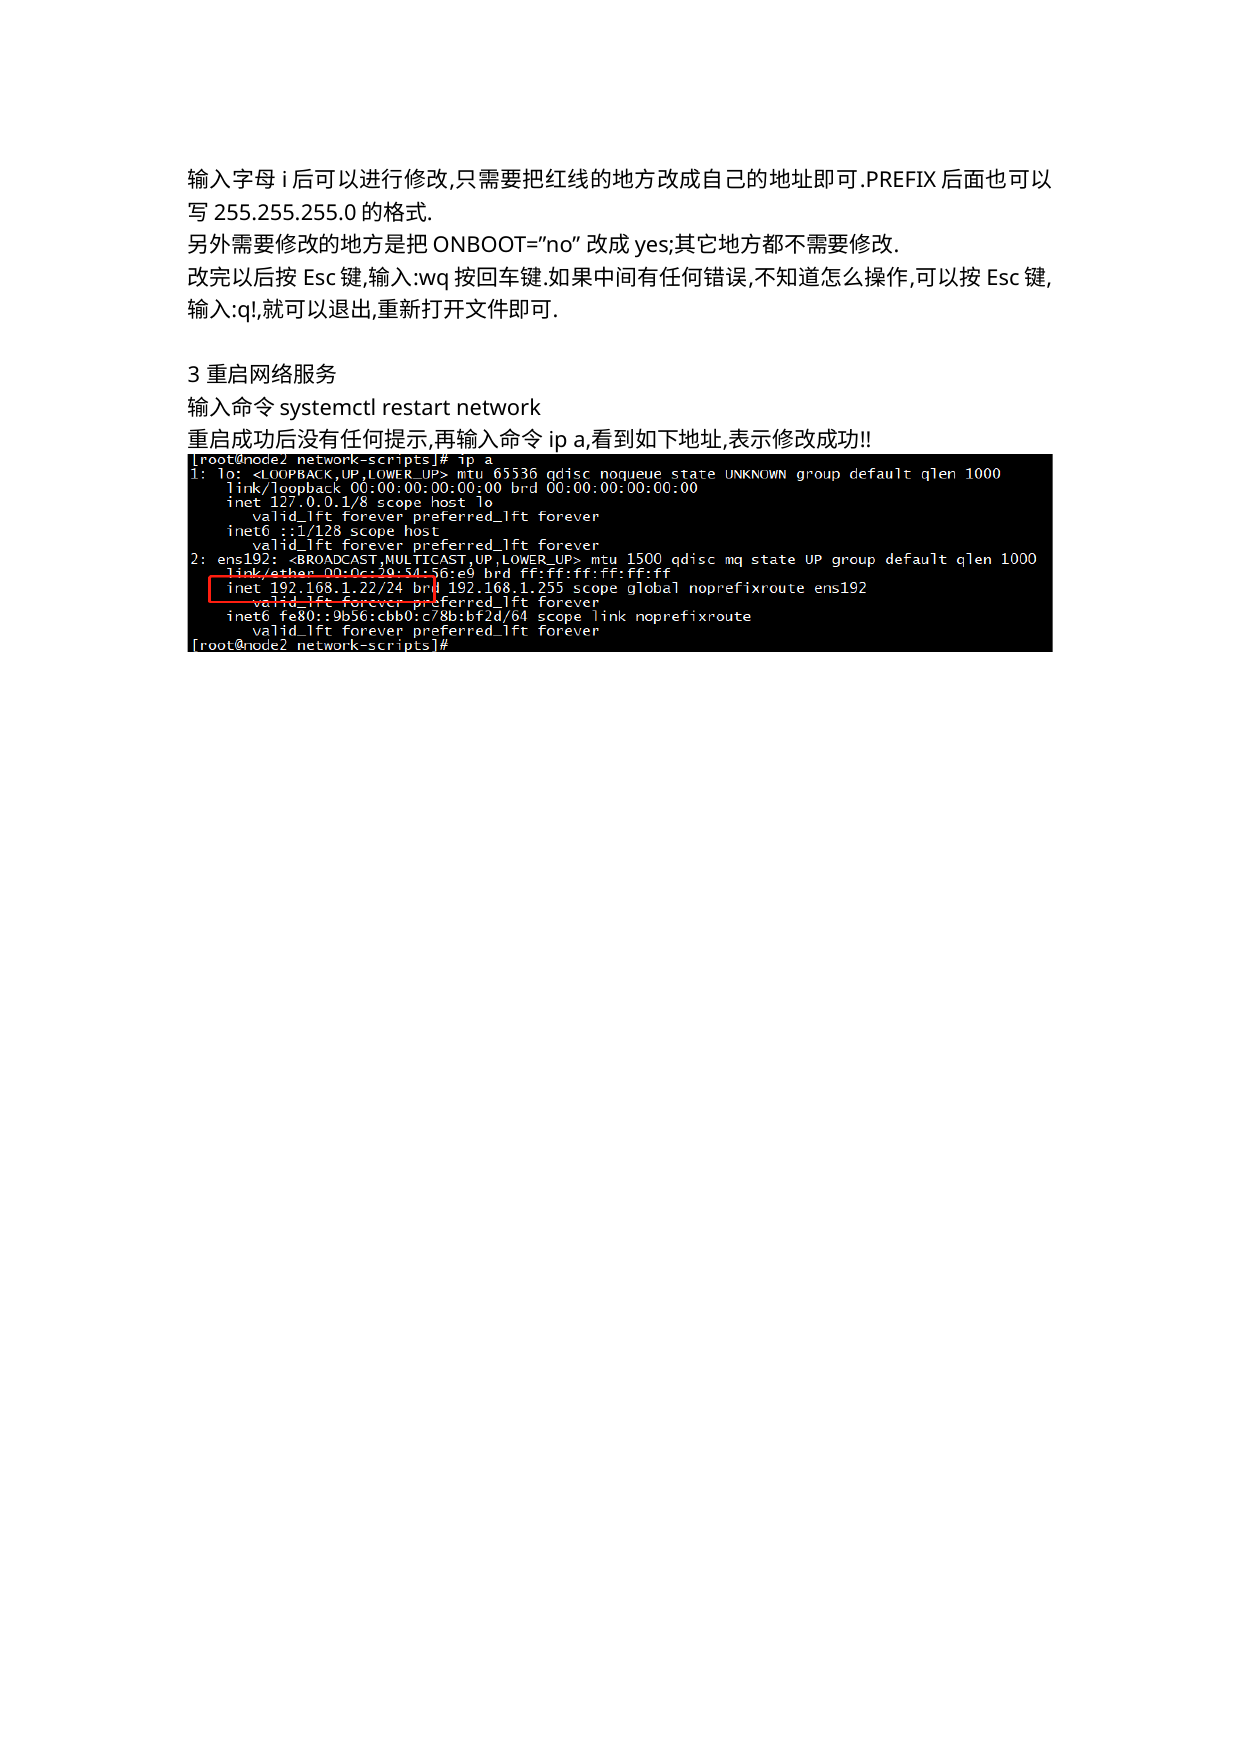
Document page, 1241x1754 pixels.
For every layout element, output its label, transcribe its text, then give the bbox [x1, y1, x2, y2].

text 另外需要修改的地方是把ONBOOT=”no” 改成 yes;其它地方都不需要修改. [187, 227, 1053, 259]
text 改完以后按Esc键,输入:wq按回车键.如果中间有任何错误,不知道怎么操作,可以按Esc键,输入:q!,就可以退出,重新打开文件即可. [187, 259, 1053, 324]
picture [187, 454, 1053, 652]
text 输入字母i后可以进行修改,只需要把红线的地方改成自己的地址即可.PREFIX后面也可以写255.255.255.0的格式. [187, 162, 1053, 227]
text 3 重启网络服务 [187, 357, 1053, 389]
text 输入命令systemctl restart network [187, 389, 1053, 422]
text 重启成功后没有任何提示,再输入命令 ip a,看到如下地址,表示修改成功!! [187, 422, 1053, 454]
